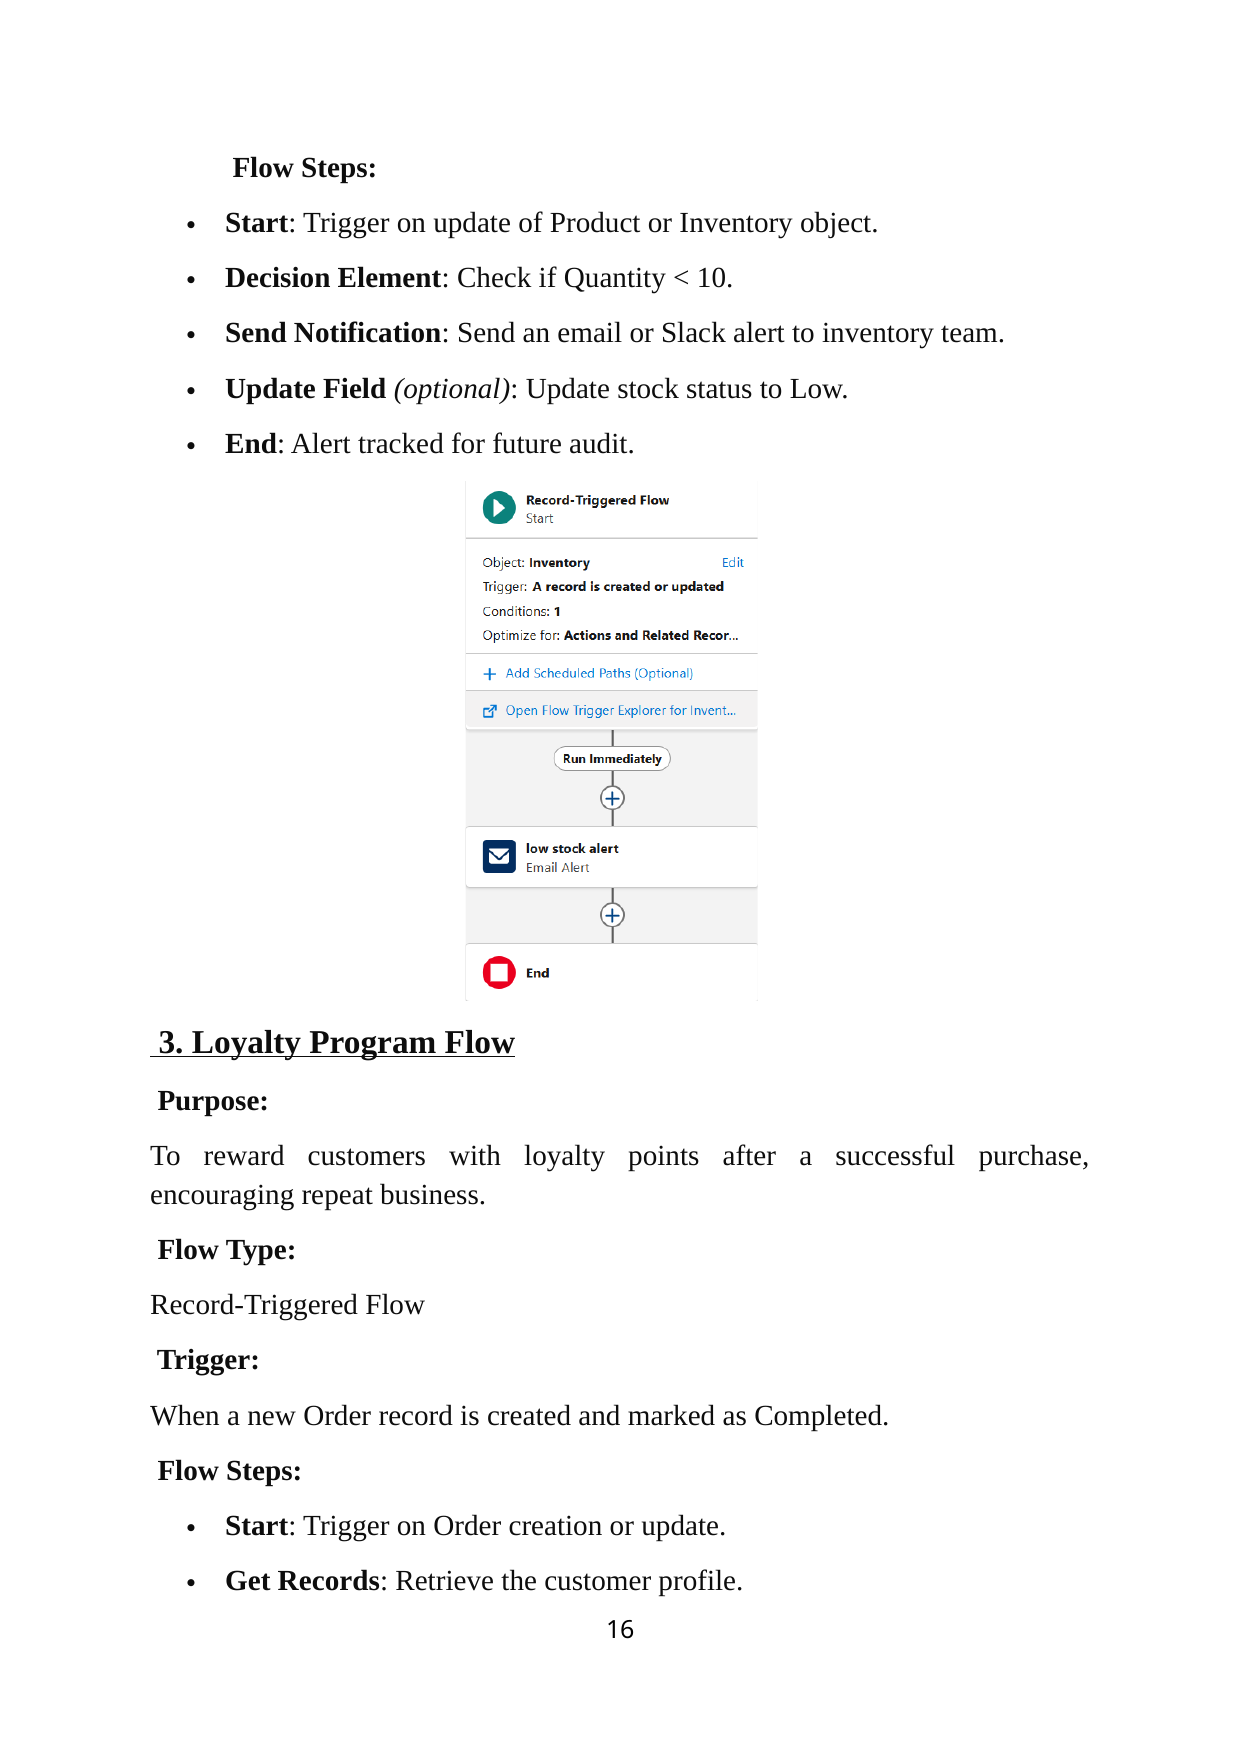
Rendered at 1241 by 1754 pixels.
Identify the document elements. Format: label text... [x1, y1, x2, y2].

list Get Records: Retrieve the customer profile. [187, 1563, 1090, 1597]
list Start: Trigger on Order creation or update. [187, 1508, 1090, 1542]
text When a new Order record is created and marked as Completed. [150, 1398, 1090, 1431]
list Decision Element: Check if Quantity < 10. [187, 260, 1090, 294]
list Start: Trigger on update of Product or Inventory object. [187, 205, 1090, 239]
text Flow Steps: [150, 1453, 1090, 1486]
list End: Alert tracked for future audit. [187, 426, 1090, 459]
text Record-Triggered Flow [150, 1287, 1090, 1321]
text 3. Loyalty Program Flow [150, 1022, 1090, 1061]
text Flow Steps: [225, 150, 1090, 183]
text Purpose: [150, 1083, 1090, 1117]
list Send Notification: Send an email or Slack alert to inventory team. [187, 316, 1090, 349]
list Update Field (optional): Update stock status to Low. [187, 371, 1090, 404]
text To reward customers with loyalty points after a successful purchase, encouraging repeat business. [150, 1138, 1090, 1210]
text Trigger: [150, 1342, 1090, 1376]
picture [465, 481, 758, 1001]
text Flow Type: [150, 1232, 1090, 1266]
